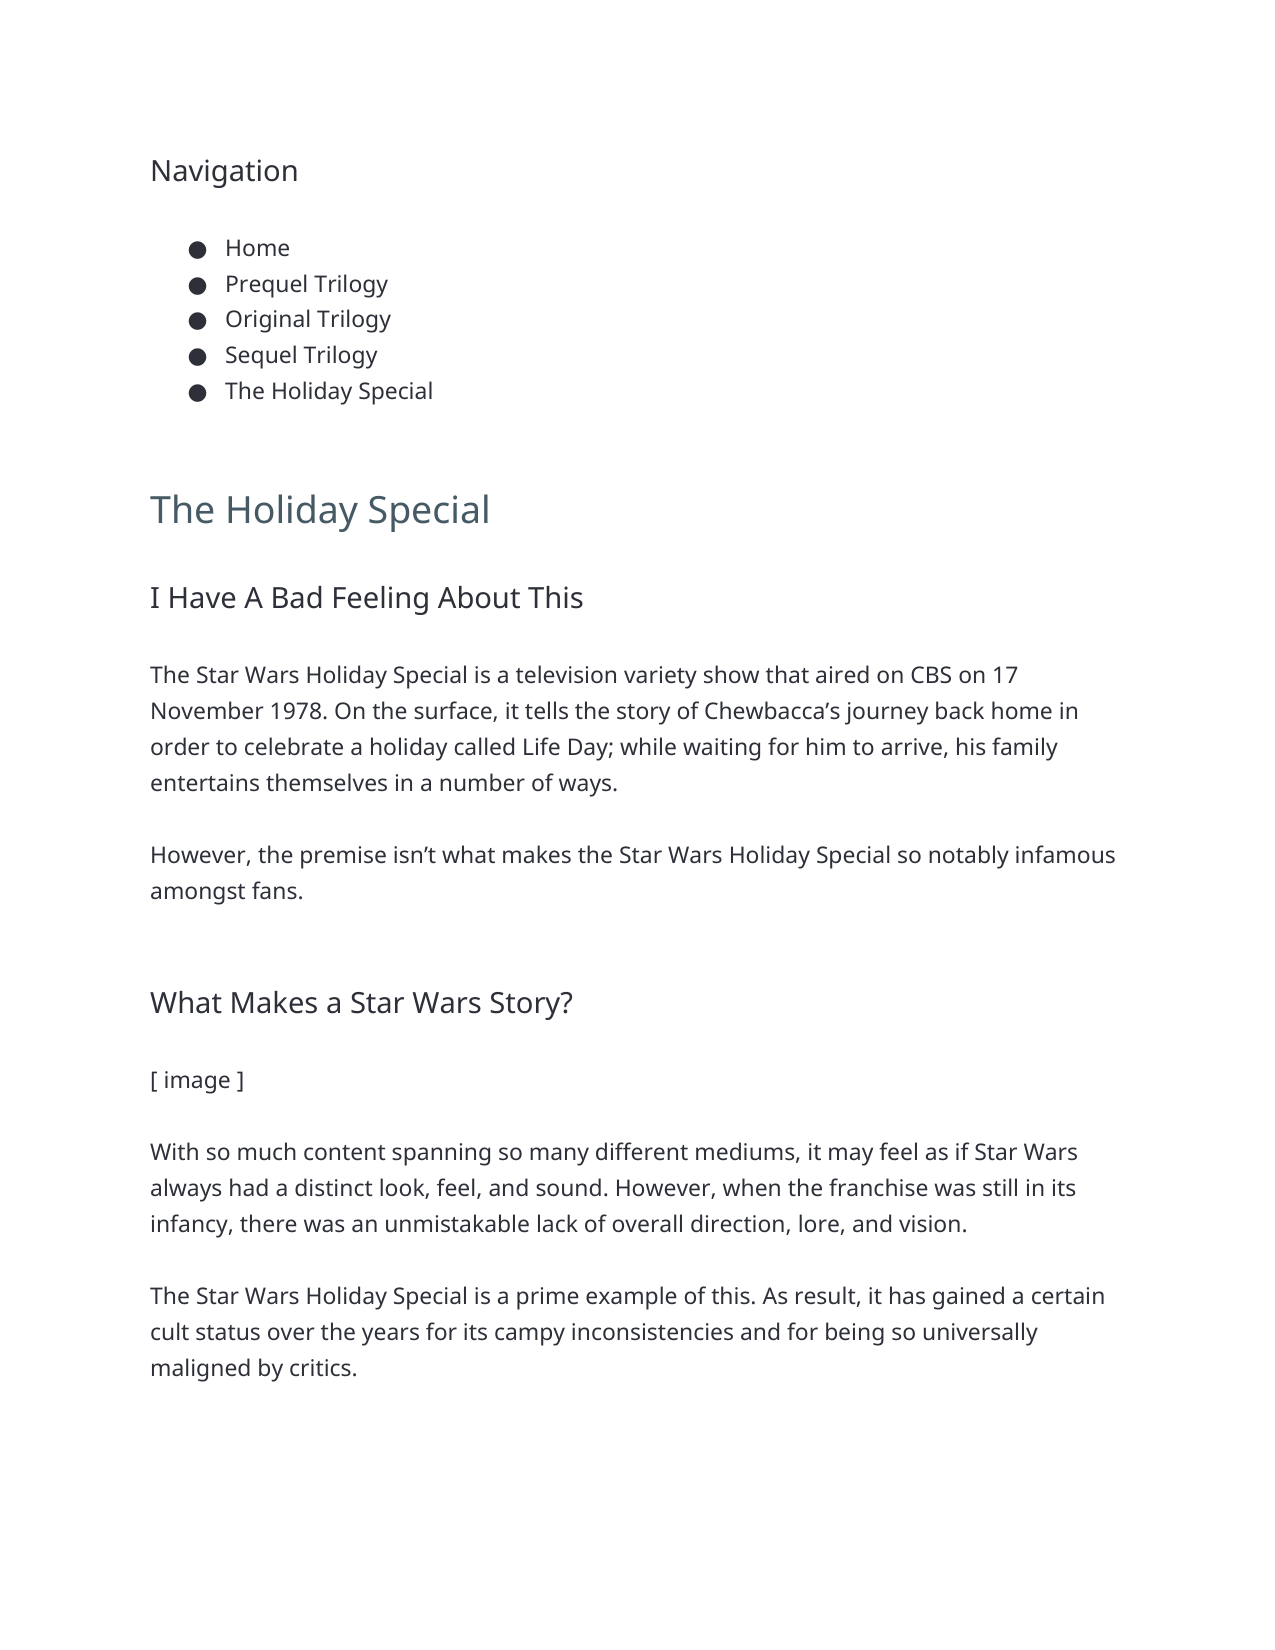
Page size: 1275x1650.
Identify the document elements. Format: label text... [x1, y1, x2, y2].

text The Star Wars Holiday Special is a prime example of this. As result, it has gained a certain cult status over the years for its campy inconsistencies and for being so universally maligned by critics. [150, 1280, 1125, 1383]
text With so much content spanning so many different mediums, it may feel as if Star Wars always had a distinct look, feel, and sound. However, when the franchise was still in its infancy, there was an unmistakable lack of overall direction, lore, and vision. [150, 1136, 1125, 1239]
list The Holiday Special [187, 375, 1125, 407]
subtitle I Have A Bad Feeling About This [150, 578, 1125, 617]
list Prequel Trilogy [187, 267, 1125, 299]
list Sequel Trilogy [187, 339, 1125, 371]
text The Star Wars Holiday Special is a television variety show that aired on CBS on 17 November 1978. On the surface, it tells the story of Chewbacca’s journey back home in order to celebrate a holiday called Life Day; while waiting for him to arrive, his family entertains themselves in a number of ways. [150, 659, 1125, 798]
subtitle What Makes a Star Wars Story? [150, 983, 1125, 1022]
text [ image ] [150, 1064, 1125, 1096]
subtitle Navigation [150, 150, 1125, 190]
subtitle The Holiday Special [150, 483, 1125, 534]
text However, the premise isn’t what makes the Star Wars Holiday Special so notably infamous amongst fans. [150, 839, 1125, 906]
list Home [187, 232, 1125, 263]
list Original Trilogy [187, 303, 1125, 335]
